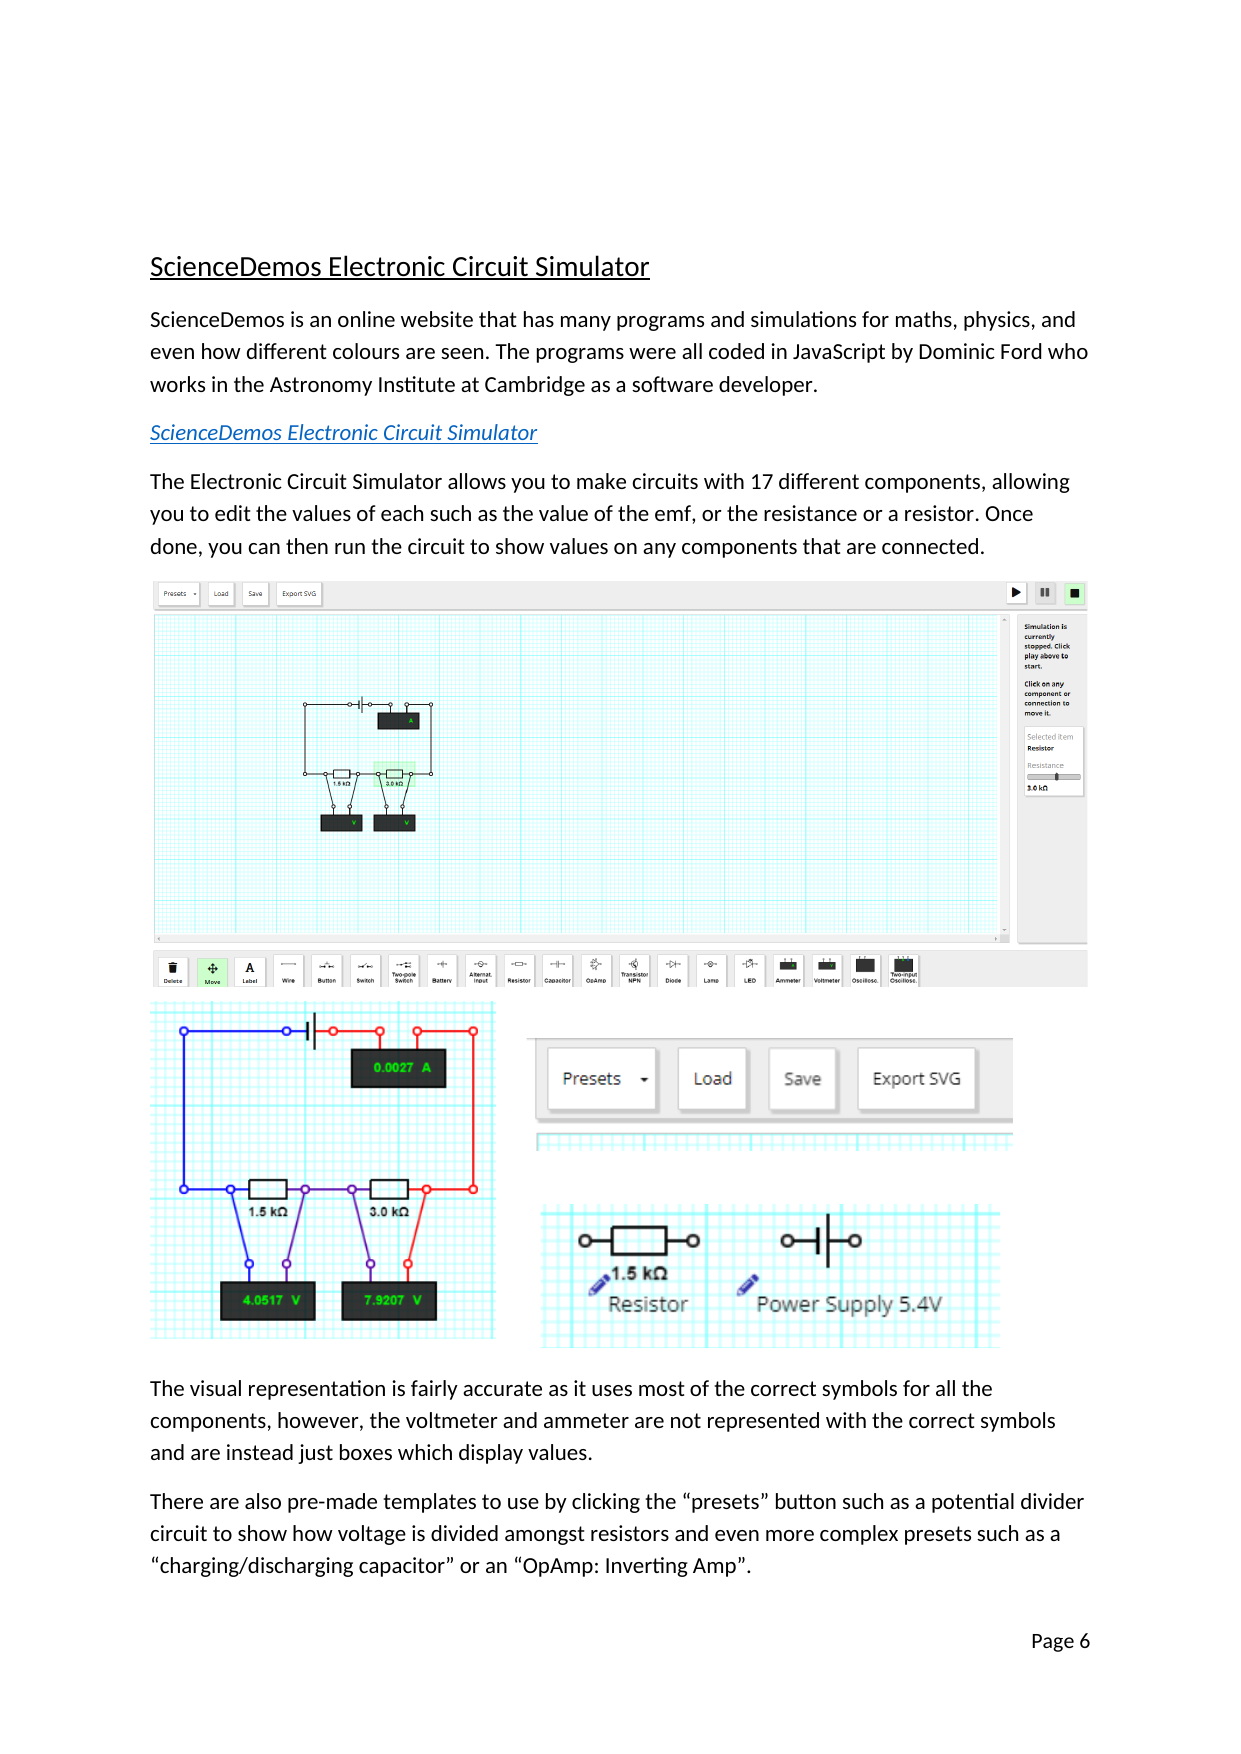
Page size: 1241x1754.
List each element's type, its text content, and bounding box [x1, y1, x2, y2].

picture [150, 581, 1087, 988]
picture [526, 1038, 1013, 1151]
text There are also pre-made templates to use by clicking the “presets” button such as a potential divider circuit to show how voltage is divided amongst resistors and even more complex presets such as a “charging/discharging capacitor” or an “OpAmp: Inverting Amp”. [150, 1487, 1090, 1579]
text ScienceDemos Electronic Circuit Simulator [150, 418, 1090, 447]
text ScienceDemos Electronic Circuit Simulator [150, 248, 1090, 283]
text ScienceDemos is an online website that has many programs and simulations for maths, physics, and even how different colours are seen. The programs were all coded in JavaScript by Dominic Ford who works in the Astronomy Institute at Cambridge as a software developer. [150, 305, 1090, 398]
picture [540, 1204, 1001, 1348]
text The visual representation is fairly accurate as it uses most of the correct symbols for all the components, however, the voltmeter and ammeter are not represented with the correct symbols and are instead just boxes which display values. [150, 1374, 1090, 1466]
picture [150, 1001, 497, 1339]
text The Electronic Circuit Simulator allows you to make circuits with 17 different components, allowing you to edit the values of each such as the value of the emf, or the resistance or a resistor. Once done, you can then run the circuit to show values on any components that are connected. [150, 467, 1090, 560]
